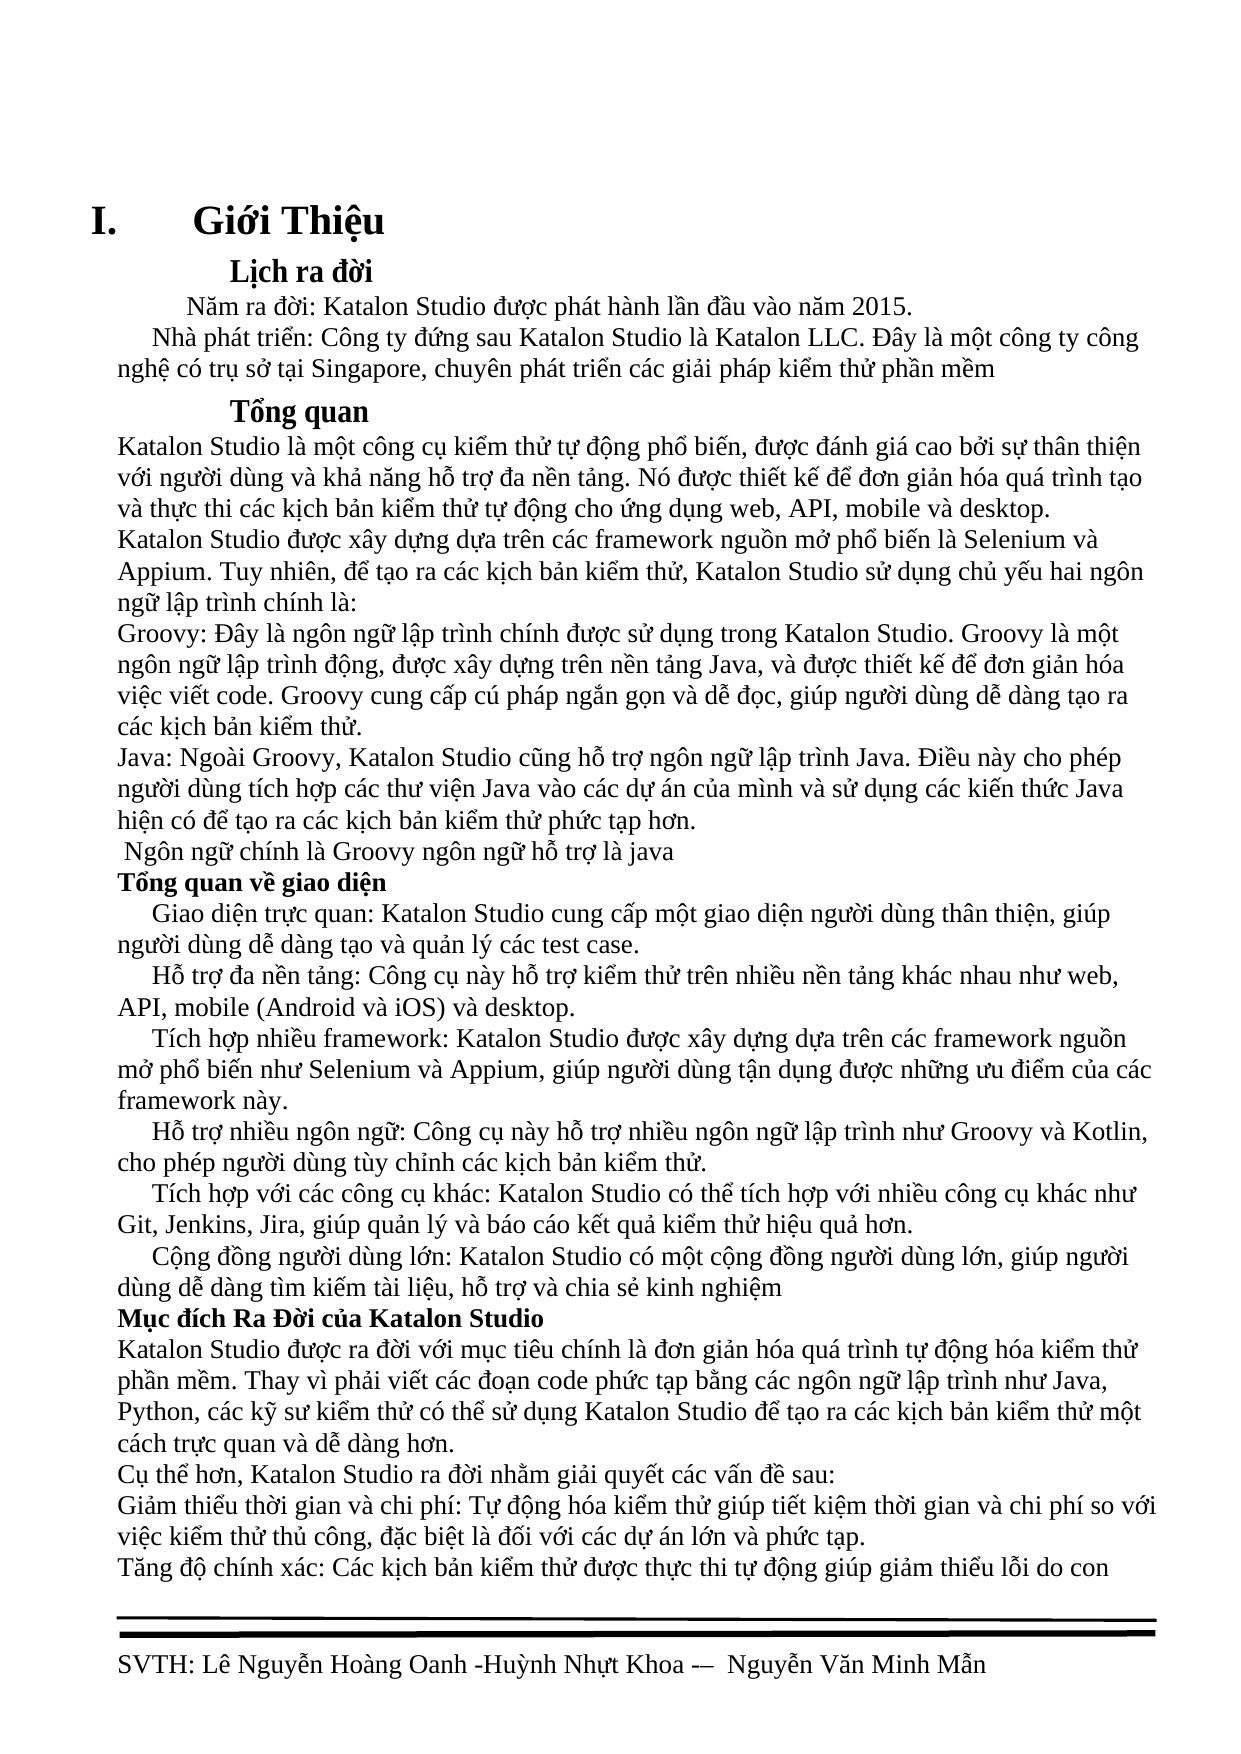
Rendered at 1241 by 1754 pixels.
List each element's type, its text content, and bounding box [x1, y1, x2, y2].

text Katalon Studio được ra đời với mục tiêu chính là đơn giản hóa quá trình tự động hóa kiểm thử phần mềm. Thay vì phải viết các đoạn code phức tạp bằng các ngôn ngữ lập trình như Java, Python, các kỹ sư kiểm thử có thể sử dụng Katalon Studio để tạo ra các kịch bản kiểm thử một cách trực quan và dễ dàng hơn. [117, 1333, 1161, 1458]
text Giảm thiểu thời gian và chi phí: Tự động hóa kiểm thử giúp tiết kiệm thời gian và chi phí so với việc kiểm thử thủ công, đặc biệt là đối với các dự án lớn và phức tạp. [117, 1489, 1161, 1551]
text Groovy: Đây là ngôn ngữ lập trình chính được sử dụng trong Katalon Studio. Groovy là một ngôn ngữ lập trình động, được xây dựng trên nền tảng Java, và được thiết kế để đơn giản hóa việc viết code. Groovy cung cấp cú pháp ngắn gọn và dễ đọc, giúp người dùng dễ dàng tạo ra các kịch bản kiểm thử. [117, 617, 1161, 741]
text Mục đích Ra Đời của Katalon Studio [117, 1302, 1161, 1333]
subtitle Giới Thiệu [117, 196, 1052, 244]
text  Tích hợp với các công cụ khác: Katalon Studio có thể tích hợp với nhiều công cụ khác như Git, Jenkins, Jira, giúp quản lý và báo cáo kết quả kiểm thử hiệu quả hơn. [117, 1177, 1161, 1240]
text  Hỗ trợ nhiều ngôn ngữ: Công cụ này hỗ trợ nhiều ngôn ngữ lập trình như Groovy và Kotlin, cho phép người dùng tùy chỉnh các kịch bản kiểm thử. [117, 1115, 1161, 1177]
text Katalon Studio được xây dựng dựa trên các framework nguồn mở phổ biến là Selenium và Appium. Tuy nhiên, để tạo ra các kịch bản kiểm thử, Katalon Studio sử dụng chủ yếu hai ngôn ngữ lập trình chính là: [117, 523, 1161, 617]
text   Năm ra đời: Katalon Studio được phát hành lần đầu vào năm 2015. [117, 290, 1161, 321]
text Tổng quan về giao diện [117, 866, 1161, 897]
subtitle Lịch ra đời [229, 252, 1161, 290]
text Ngôn ngữ chính là Groovy ngôn ngữ hỗ trợ là java [117, 835, 1161, 866]
text  Giao diện trực quan: Katalon Studio cung cấp một giao diện người dùng thân thiện, giúp người dùng dễ dàng tạo và quản lý các test case. [117, 897, 1161, 959]
text Java: Ngoài Groovy, Katalon Studio cũng hỗ trợ ngôn ngữ lập trình Java. Điều này cho phép người dùng tích hợp các thư viện Java vào các dự án của mình và sử dụng các kiến thức Java hiện có để tạo ra các kịch bản kiểm thử phức tạp hơn. [117, 741, 1161, 835]
text  Tích hợp nhiều framework: Katalon Studio được xây dựng dựa trên các framework nguồn mở phổ biến như Selenium và Appium, giúp người dùng tận dụng được những ưu điểm của các framework này. [117, 1022, 1161, 1115]
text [117, 1551, 1161, 1582]
text Cụ thể hơn, Katalon Studio ra đời nhằm giải quyết các vấn đề sau: [117, 1458, 1161, 1489]
text  Nhà phát triển: Công ty đứng sau Katalon Studio là Katalon LLC. Đây là một công ty công nghệ có trụ sở tại Singapore, chuyên phát triển các giải pháp kiểm thử phần mềm [117, 321, 1161, 383]
text  Cộng đồng người dùng lớn: Katalon Studio có một cộng đồng người dùng lớn, giúp người dùng dễ dàng tìm kiếm tài liệu, hỗ trợ và chia sẻ kinh nghiệm [117, 1240, 1161, 1302]
text Katalon Studio là một công cụ kiểm thử tự động phổ biến, được đánh giá cao bởi sự thân thiện với người dùng và khả năng hỗ trợ đa nền tảng. Nó được thiết kế để đơn giản hóa quá trình tạo và thực thi các kịch bản kiểm thử tự động cho ứng dụng web, API, mobile và desktop. [117, 430, 1161, 523]
text  Hỗ trợ đa nền tảng: Công cụ này hỗ trợ kiểm thử trên nhiều nền tảng khác nhau như web, API, mobile (Android và iOS) và desktop. [117, 959, 1161, 1022]
subtitle Tổng quan [229, 392, 1161, 430]
